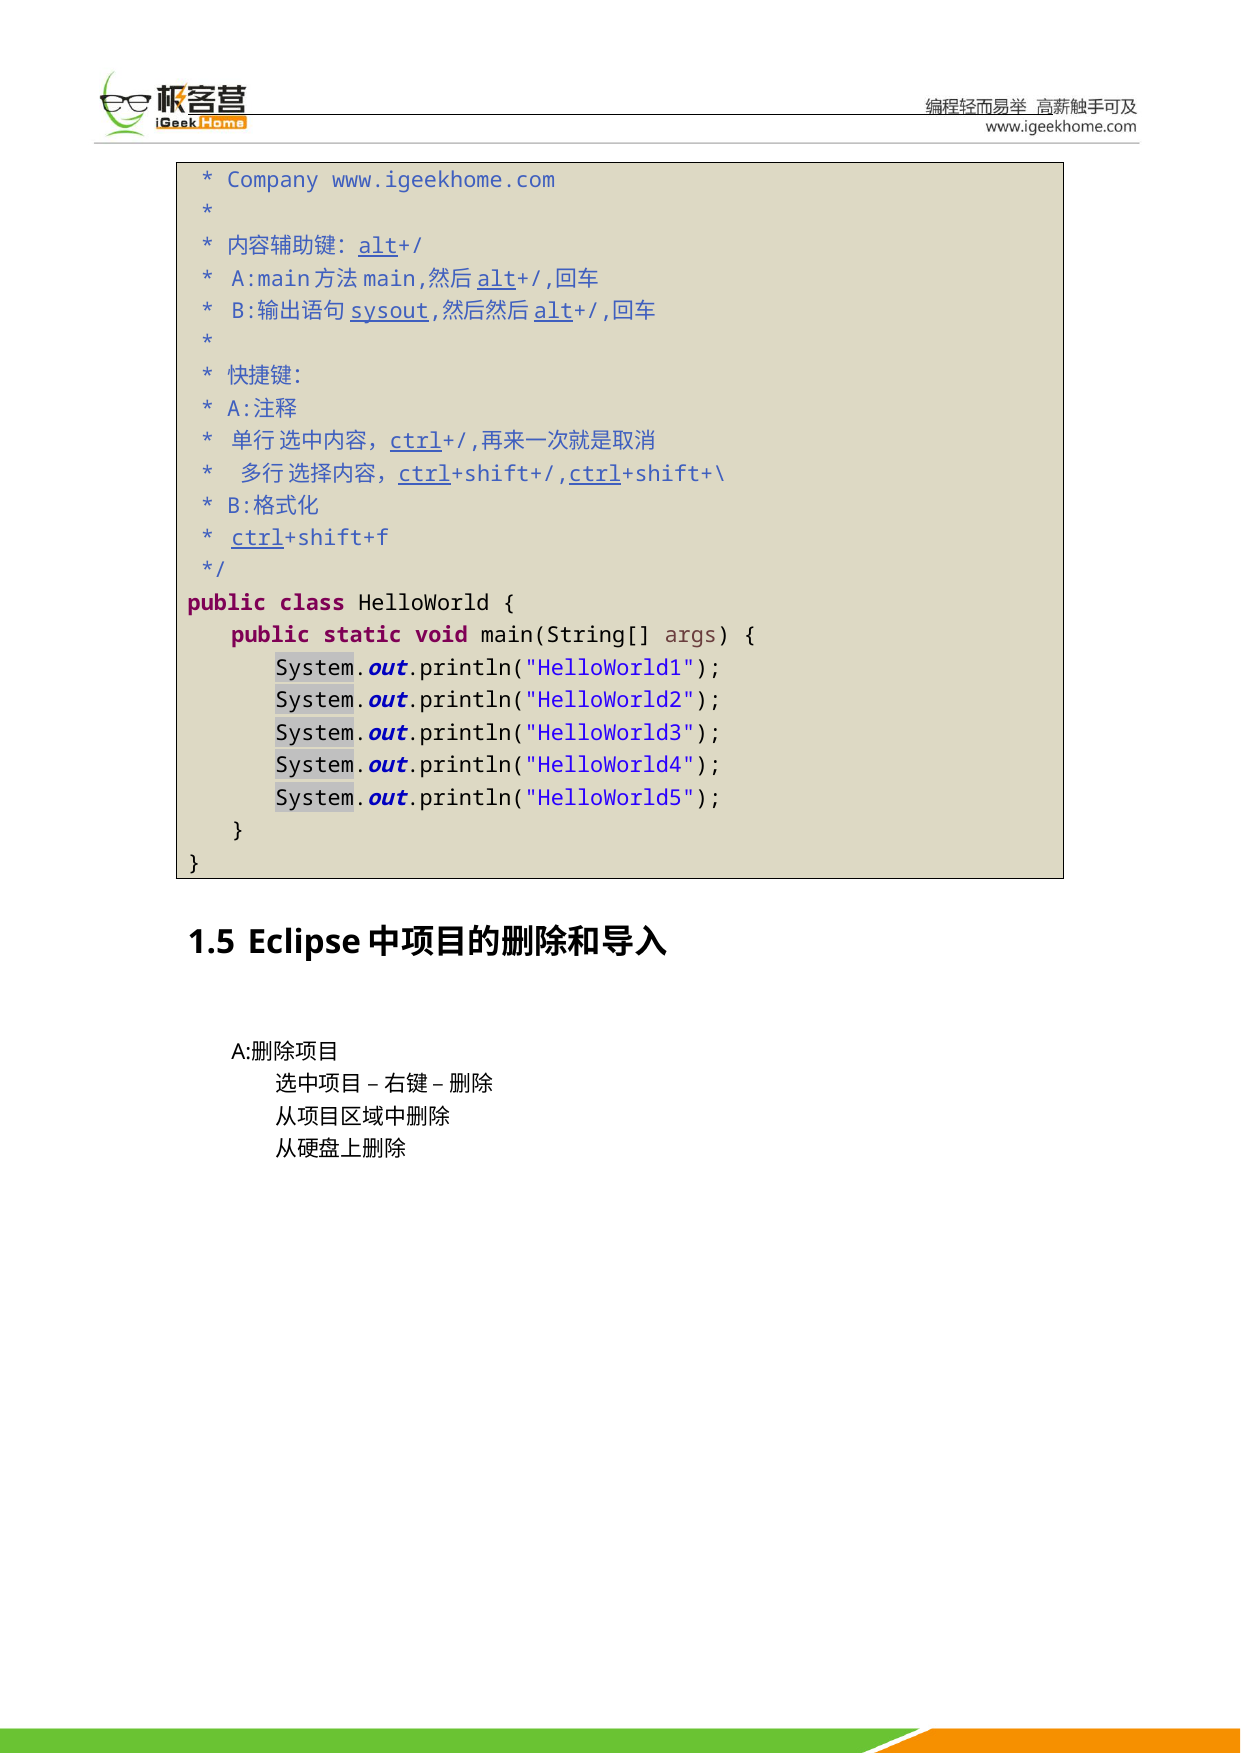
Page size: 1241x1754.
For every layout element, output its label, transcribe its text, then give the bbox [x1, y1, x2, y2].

picture [0, 1, 1241, 151]
text A:删除项目 [187, 1033, 1053, 1066]
text 选中项目 – 右键 – 删除 [187, 1066, 1053, 1098]
text 从项目区域中删除 [187, 1098, 1053, 1131]
text 从硬盘上删除 [187, 1131, 1053, 1163]
picture [0, 1690, 1241, 1753]
subtitle Eclipse中项目的删除和导入 [187, 906, 1053, 971]
